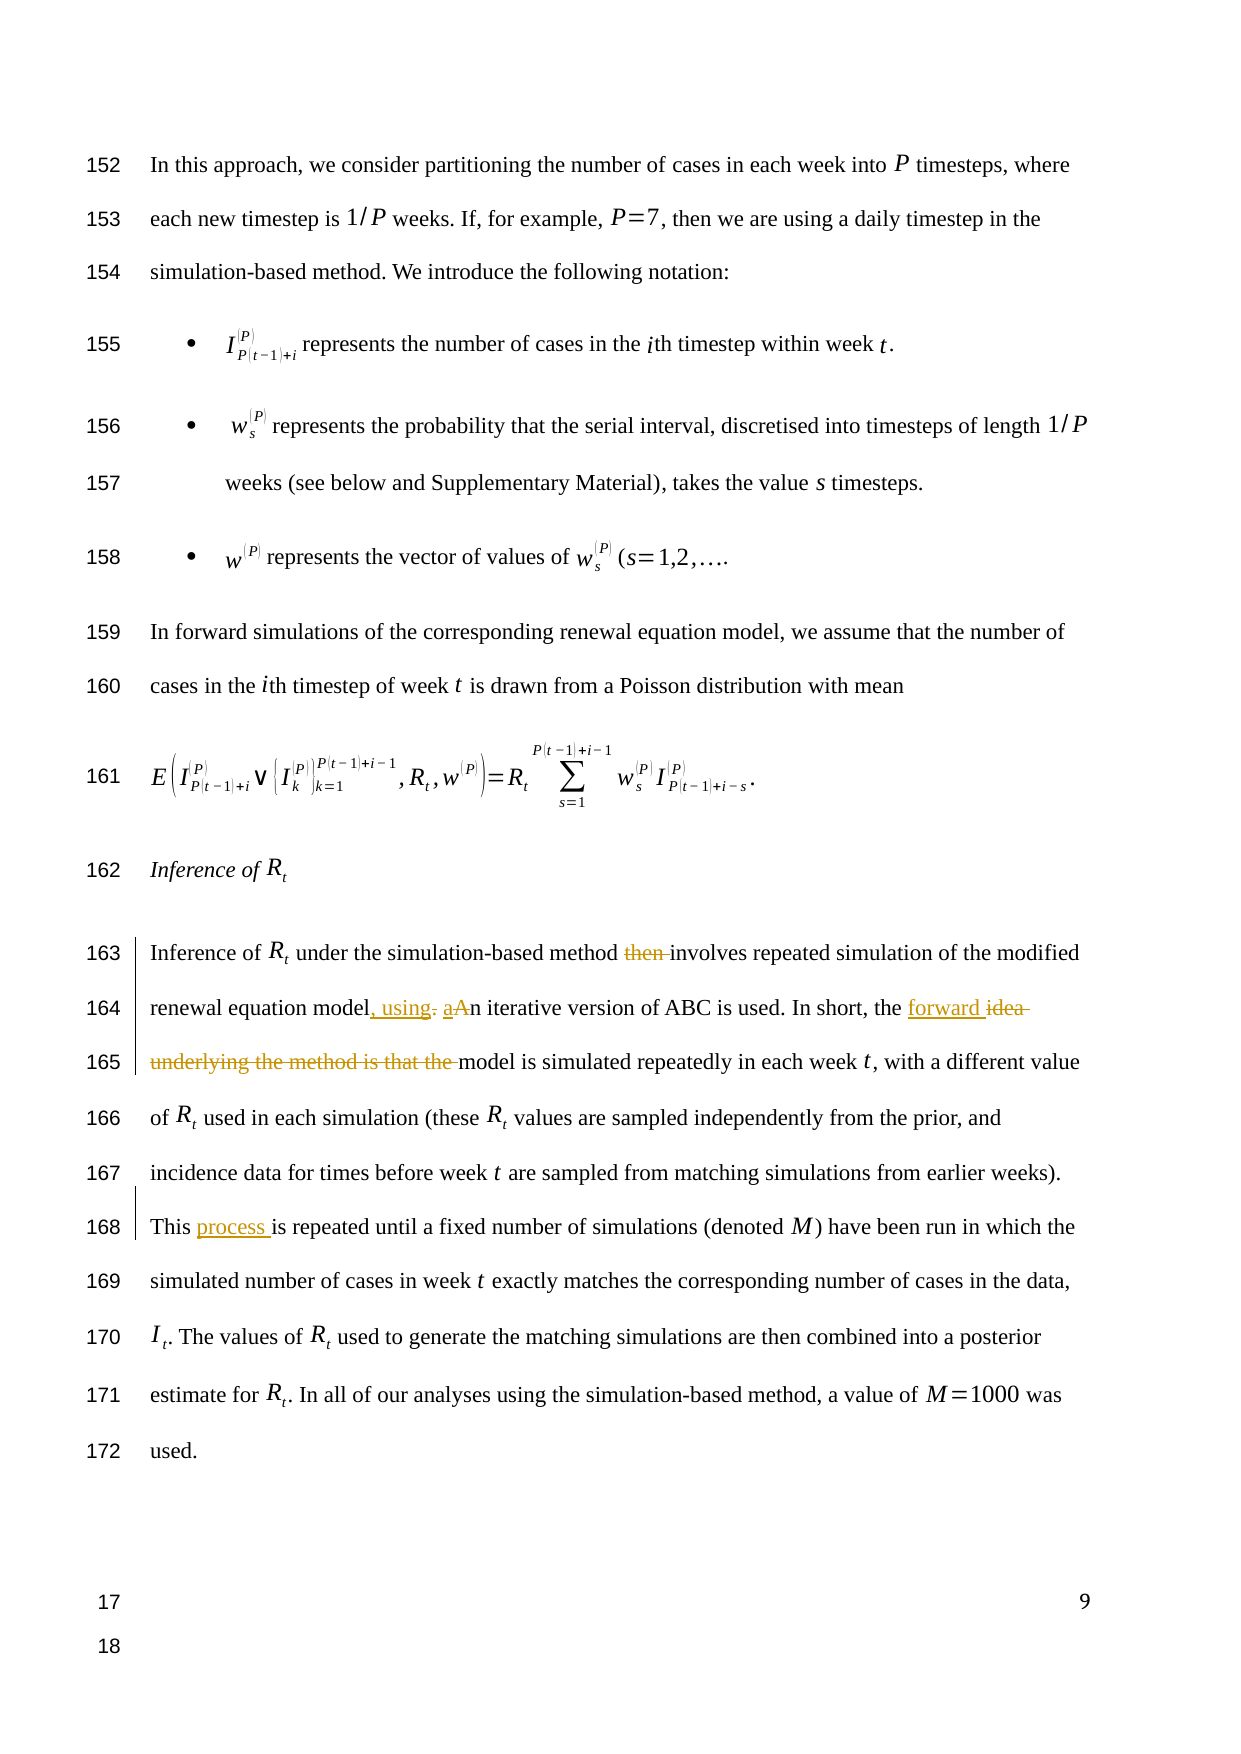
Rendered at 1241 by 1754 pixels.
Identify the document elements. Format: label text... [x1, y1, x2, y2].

text Inference of [150, 854, 1090, 885]
list represents the probability that the serial interval, discretised into timesteps of length weeks (see below and Supplementary Material), takes the value timesteps. [187, 407, 1090, 496]
list represents the number of cases in the th timestep within week . [187, 327, 1090, 364]
text Inference of under the simulation-based method involves repeated simulation of the modified renewal equation model n iterative version of ABC is used. In short, the model is simulated repeatedly in each week , with a different value of used in each simulation (these values are sampled independently from the prior, and incidence data for times before week are sampled from matching simulations from earlier weeks). This is repeated until a fixed number of simulations (denoted ) have been run in which the simulated number of cases in week exactly matches the corresponding number of cases in the data, . The values of used to generate the matching simulations are then combined into a posterior estimate for . In all of our analyses using the simulation-based method, a value of was used. [150, 937, 1090, 1463]
list represents the vector of values of (. [187, 539, 1090, 575]
text In this approach, we consider partitioning the number of cases in each week into timesteps, where each new timestep is weeks. If, for example, , then we are using a daily timestep in the simulation-based method. We introduce the following notation: [150, 150, 1090, 284]
text In forward simulations of the corresponding renewal equation model, we assume that the number of cases in the th timestep of week is drawn from a Poisson distribution with mean [150, 618, 1090, 699]
